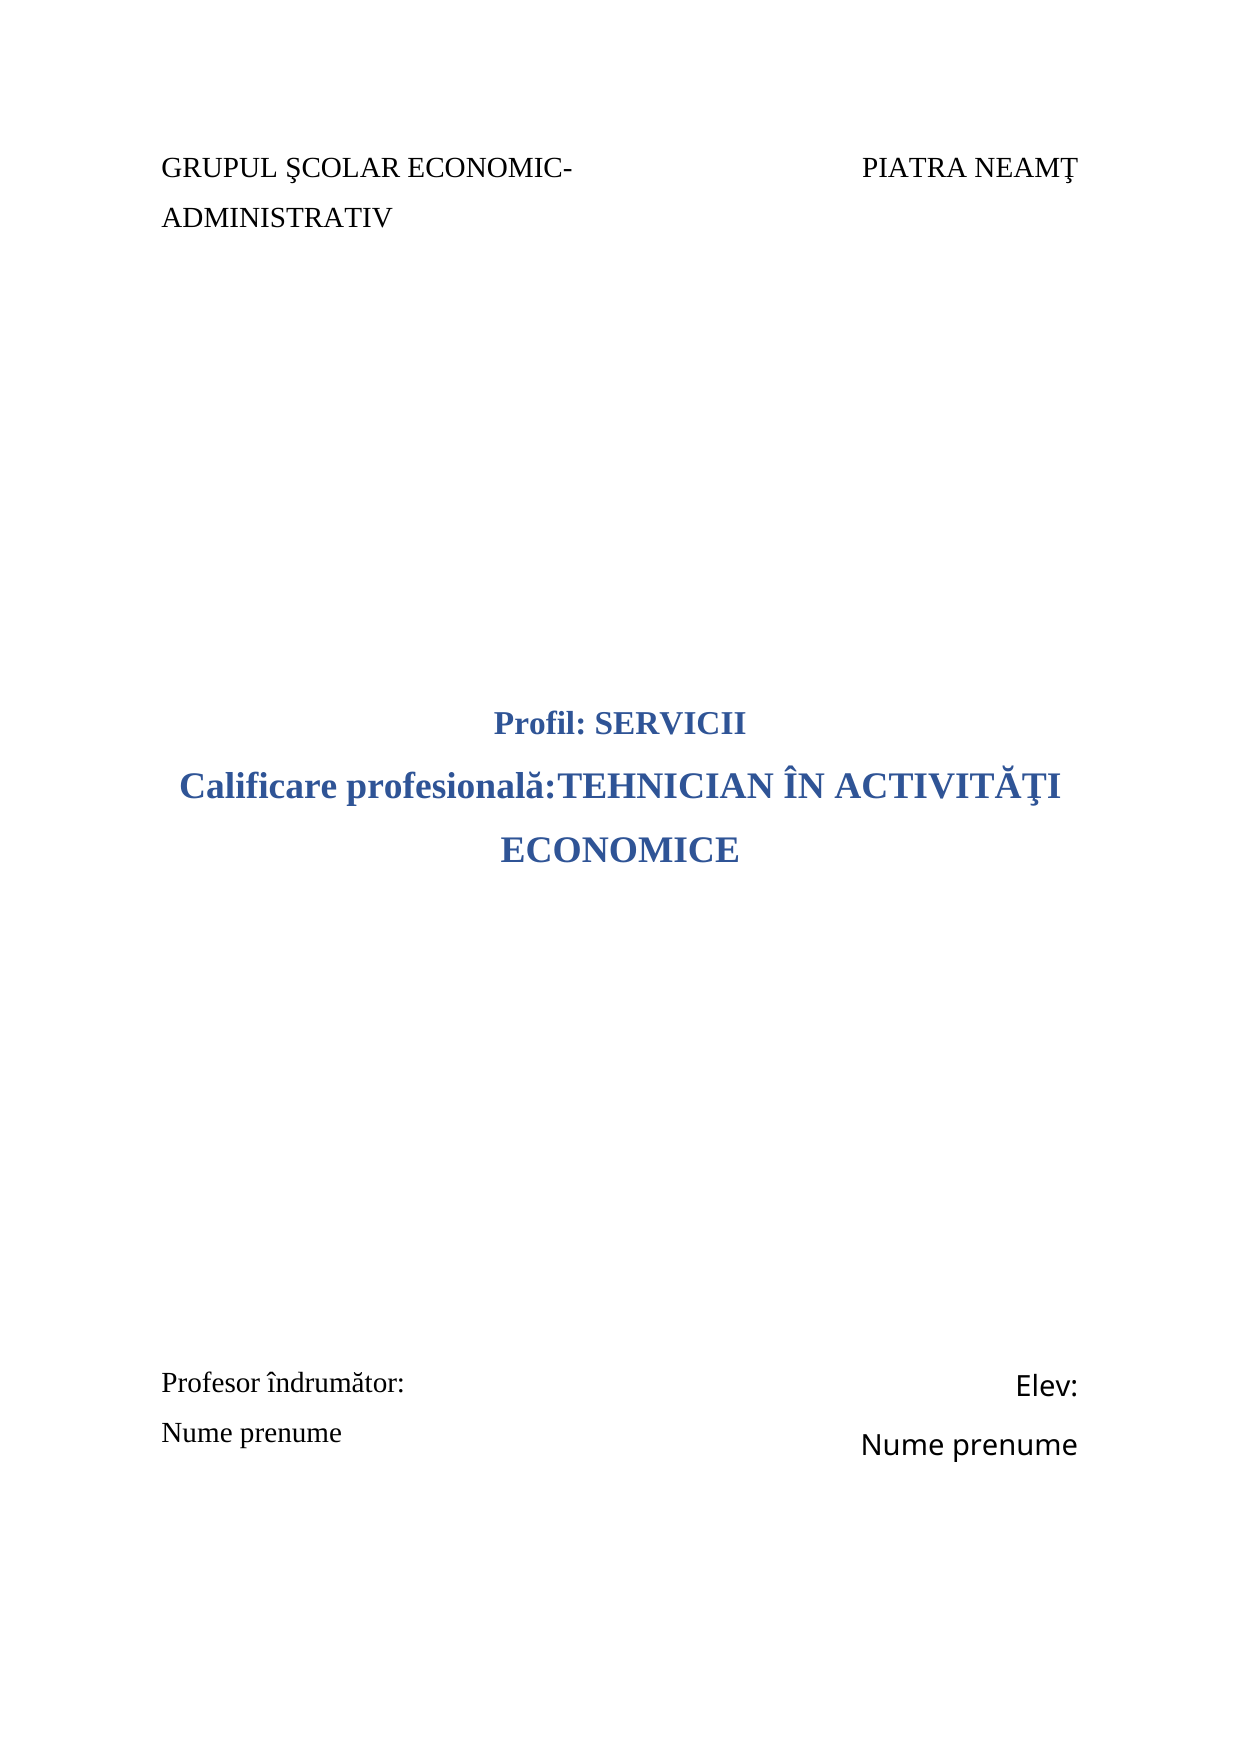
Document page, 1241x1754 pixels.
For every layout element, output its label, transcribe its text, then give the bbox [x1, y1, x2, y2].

subtitle Profil: SERVICII Calificare profesională:TEHNICIAN ÎN ACTIVITĂŢI ECONOMICE [150, 703, 1090, 871]
table_header PIATRA NEAMŢ [620, 150, 1089, 251]
table_header Elev: Nume prenume [620, 1365, 1089, 1481]
table_header GRUPUL ŞCOLAR ECONOMIC-ADMINISTRATIV [150, 150, 619, 251]
table_header Profesor îndrumător: Nume prenume [150, 1365, 619, 1481]
